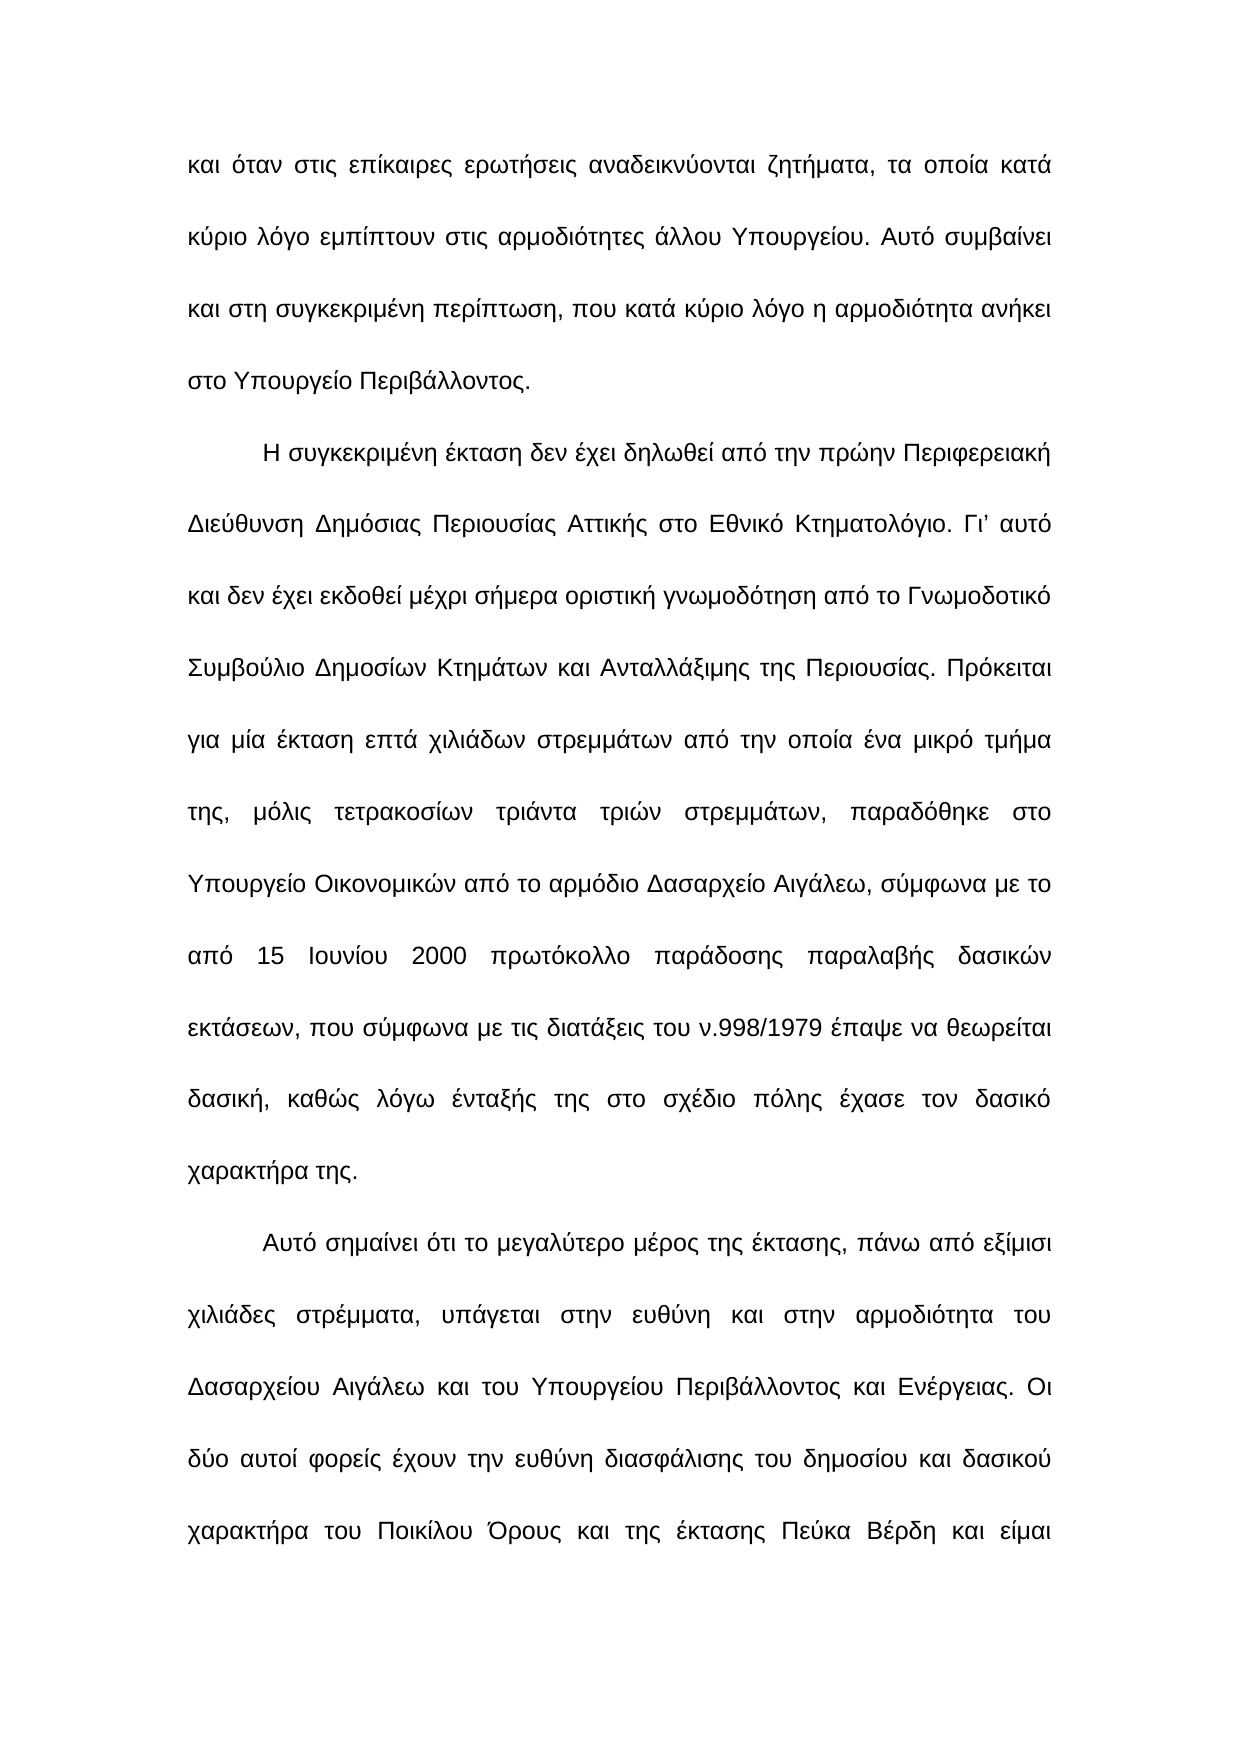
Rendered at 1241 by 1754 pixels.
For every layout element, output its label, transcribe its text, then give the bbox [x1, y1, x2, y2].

text Η συγκεκριμένη έκταση δεν έχει δηλωθεί από την πρώην Περιφερειακή Διεύθυνση Δημόσιας Περιουσίας Αττικής στο Εθνικό Κτηματολόγιο. Γι’ αυτό και δεν έχει εκδοθεί μέχρι σήμερα οριστική γνωμοδότηση από το Γνωμοδοτικό Συμβούλιο Δημοσίων Κτημάτων και Ανταλλάξιμης της Περιουσίας. Πρόκειται για μία έκταση επτά χιλιάδων στρεμμάτων από την οποία ένα μικρό τμήμα της, μόλις τετρακοσίων τριάντα τριών στρεμμάτων, παραδόθηκε στο Υπουργείο Οικονομικών από το αρμόδιο Δασαρχείο Αιγάλεω, σύμφωνα με το από 15 Ιουνίου 2000 πρωτόκολλο παράδοσης παραλαβής δασικών εκτάσεων, που σύμφωνα με τις διατάξεις του ν.998/1979 έπαψε να θεωρείται δασική, καθώς λόγω ένταξής της στο σχέδιο πόλης έχασε τον δασικό χαρακτήρα της. [187, 437, 1053, 1185]
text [187, 150, 1053, 394]
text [187, 1228, 1053, 1544]
